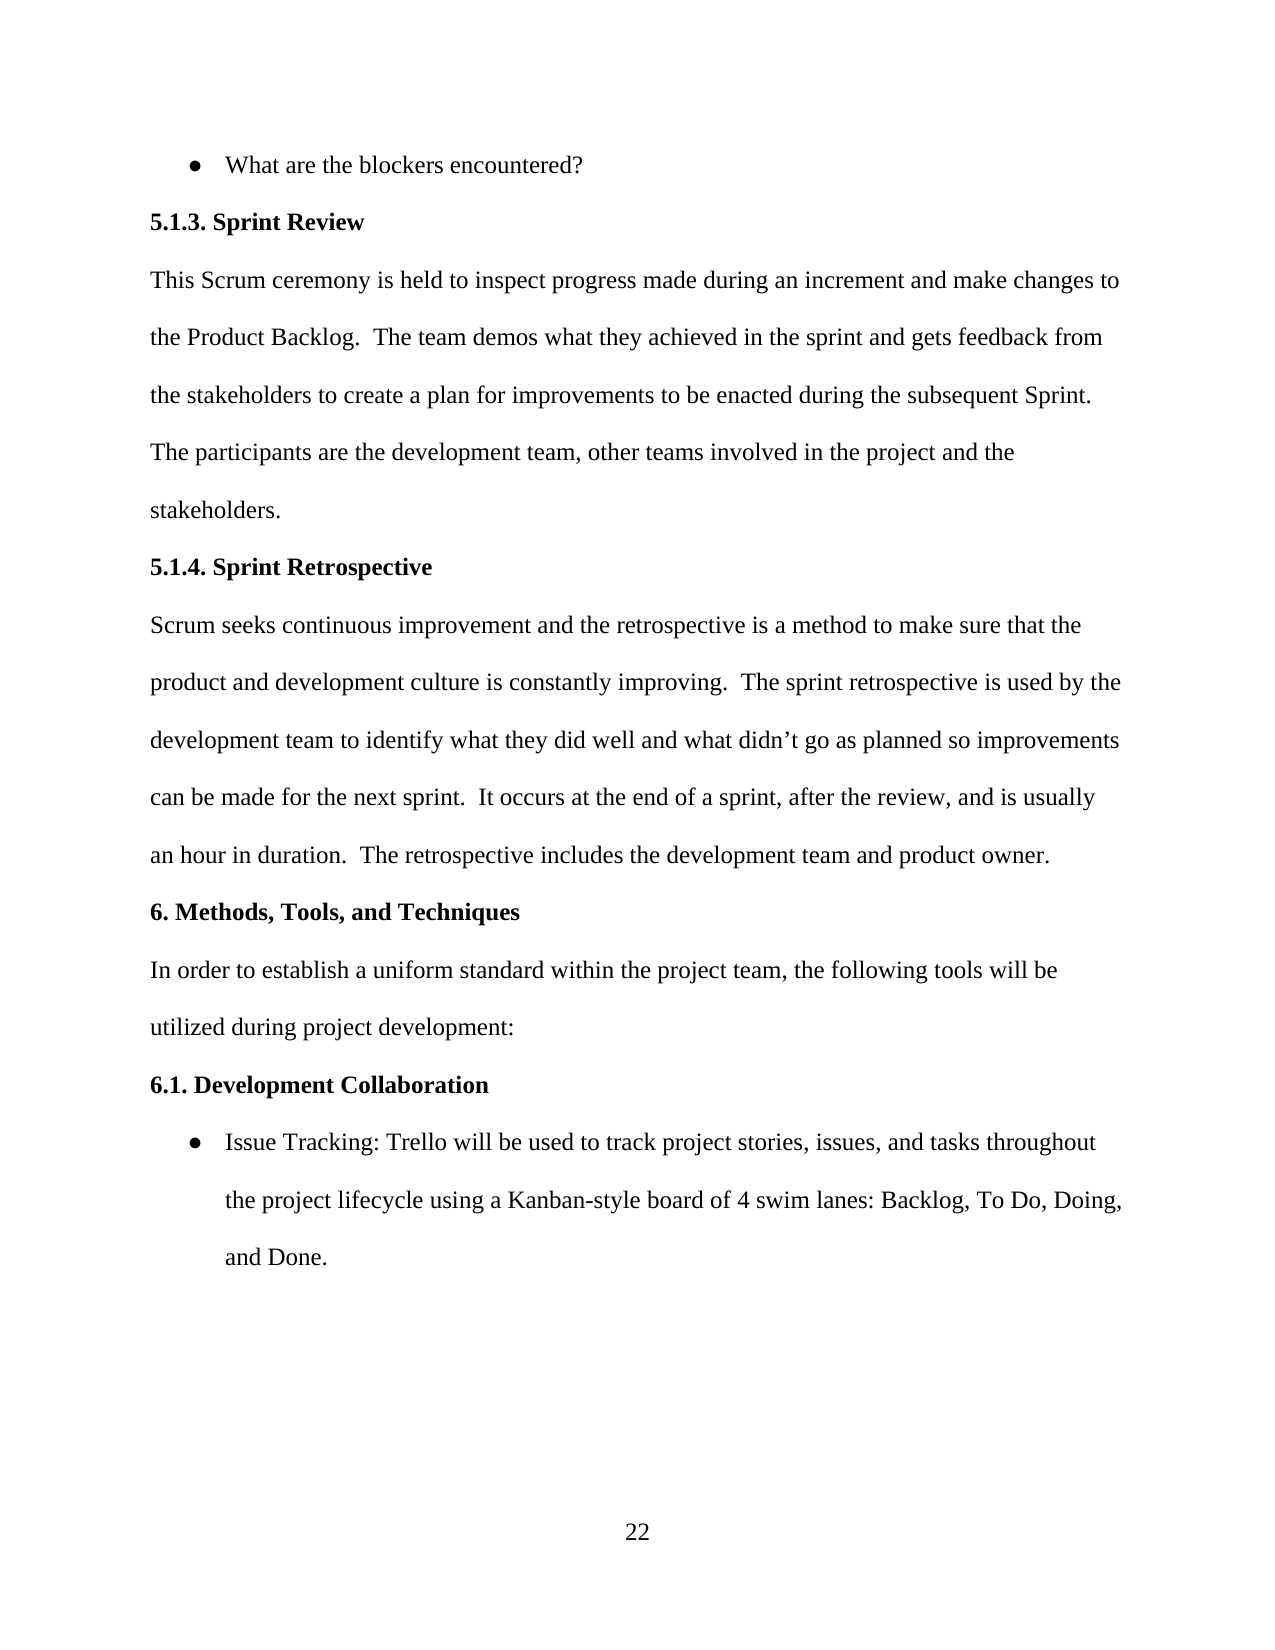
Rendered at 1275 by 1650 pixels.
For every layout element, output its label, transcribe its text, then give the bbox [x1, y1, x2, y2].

text This Scrum ceremony is held to inspect progress made during an increment and make changes to the Product Backlog. The team demos what they achieved in the sprint and gets feedback from the stakeholders to create a plan for improvements to be enacted during the subsequent Sprint. The participants are the development team, other teams involved in the project and the stakeholders. [150, 265, 1125, 524]
subtitle Methods, Tools, and Techniques [150, 897, 1125, 926]
subtitle Sprint Review [150, 207, 1125, 236]
text ● What are the blockers encountered? [187, 150, 1125, 179]
text In order to establish a uniform standard within the project team, the following tools will be utilized during project development: [150, 955, 1125, 1041]
subtitle Sprint Retrospective [150, 552, 1125, 581]
subtitle Development Collaboration [150, 1070, 1125, 1099]
text Scrum seeks continuous improvement and the retrospective is a method to make sure that the product and development culture is constantly improving. The sprint retrospective is used by the development team to identify what they did well and what didn’t go as planned so improvements can be made for the next sprint. It occurs at the end of a sprint, after the review, and is usually an hour in duration. The retrospective includes the development team and product owner. [150, 610, 1125, 869]
text ● Issue Tracking: Trello will be used to track project stories, issues, and tasks throughout the project lifecycle using a Kanban-style board of 4 swim lanes: Backlog, To Do, Doing, and Done. [187, 1127, 1125, 1271]
